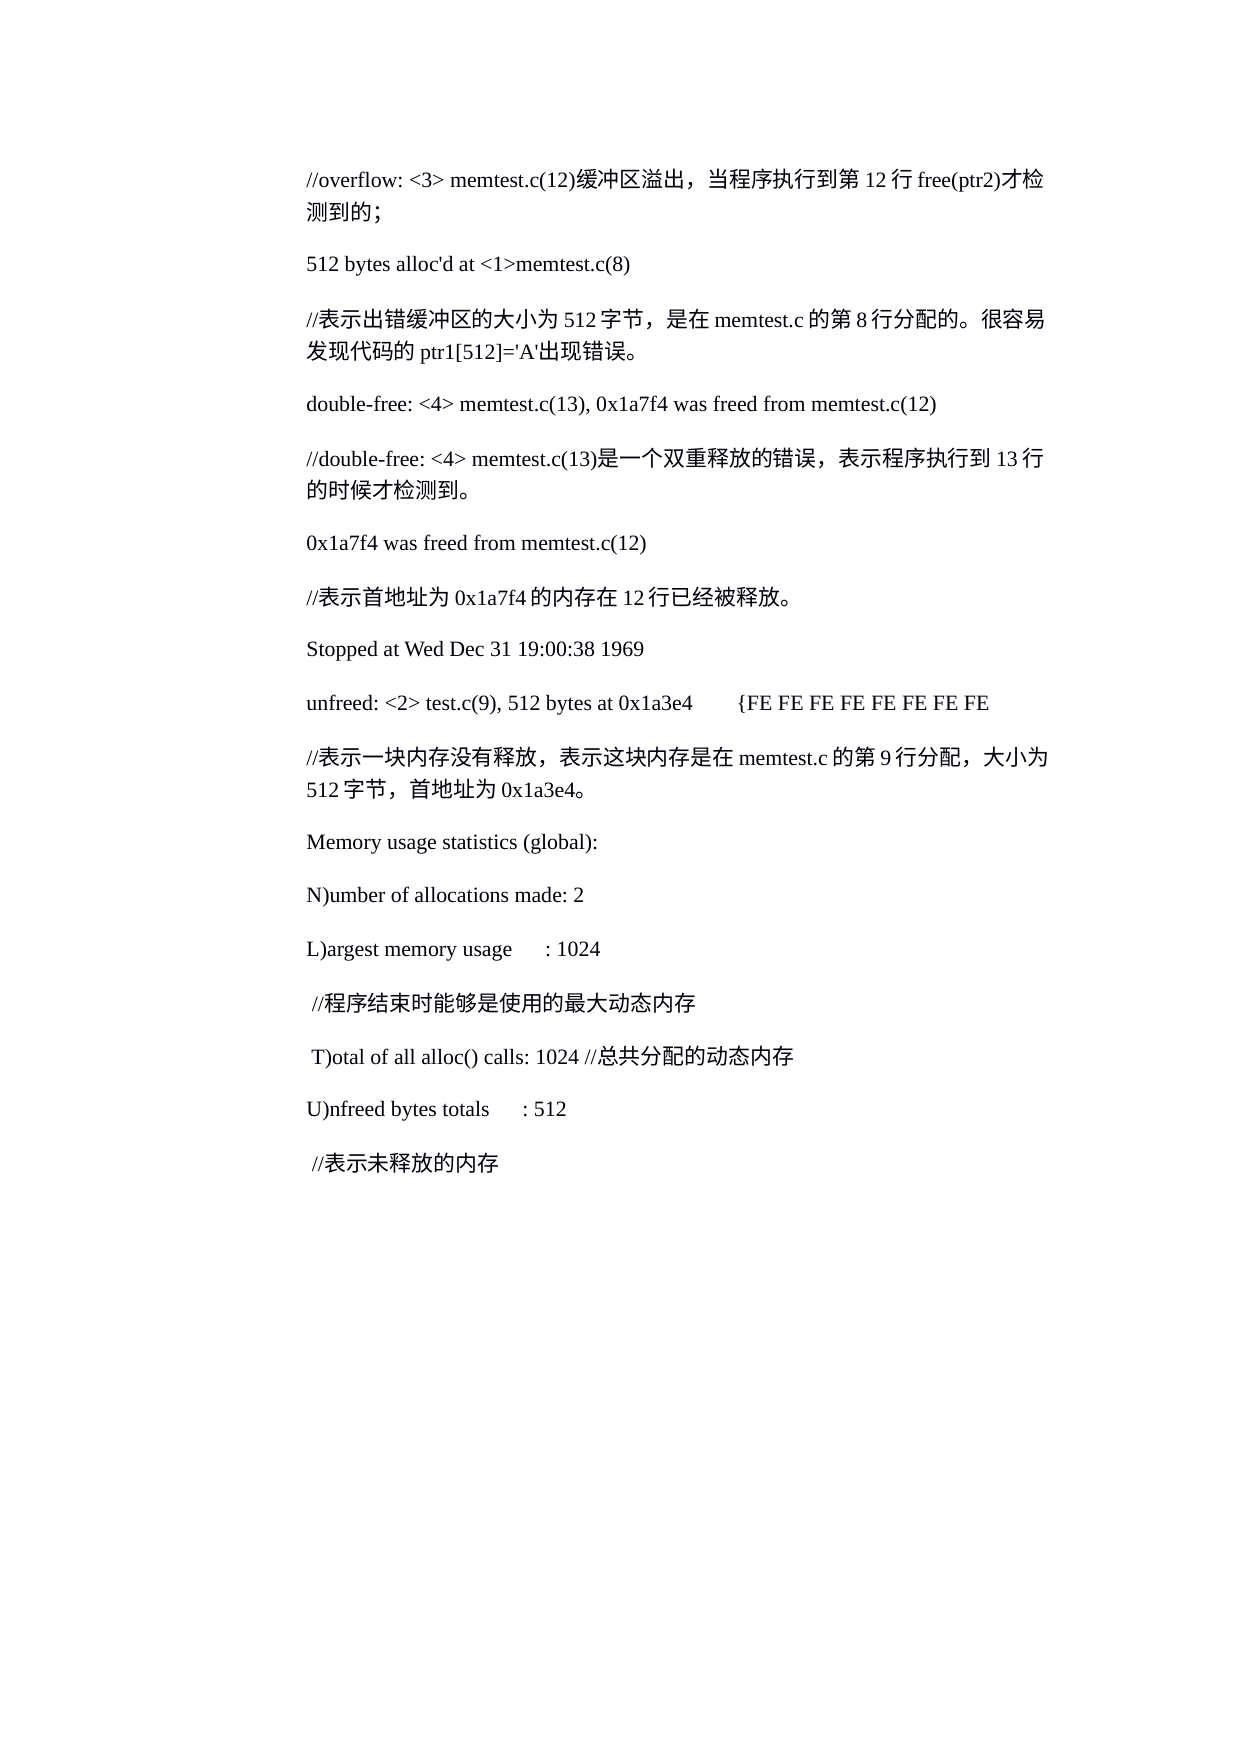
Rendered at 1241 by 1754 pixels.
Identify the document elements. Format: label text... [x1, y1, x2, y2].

list Memory usage statistics (global): [306, 825, 1053, 858]
list 512 bytes alloc'd at <1>memtest.c(8) [306, 248, 1053, 280]
list N)umber of allocations made: 2 [306, 879, 1053, 911]
list //表示一块内存没有释放，表示这块内存是在memtest.c的第9行分配，大小为512字节，首地址为0x1a3e4。 [306, 739, 1053, 804]
list //程序结束时能够是使用的最大动态内存 [306, 985, 1053, 1018]
list T)otal of all alloc() calls: 1024 //总共分配的动态内存 [306, 1039, 1053, 1071]
list //表示首地址为 0x1a7f4的内存在12行已经被释放。 [306, 579, 1053, 612]
list 0x1a7f4 was freed from memtest.c(12) [306, 526, 1053, 559]
list Stopped at Wed Dec 31 19:00:38 1969 [306, 633, 1053, 665]
list //表示未释放的内存 [306, 1145, 1053, 1178]
list unfreed: <2> test.c(9), 512 bytes at 0x1a3e4 {FE FE FE FE FE FE FE FE [306, 686, 1053, 719]
list U)nfreed bytes totals : 512 [306, 1092, 1053, 1124]
list //overflow: <3> memtest.c(12)缓冲区溢出，当程序执行到第12行free(ptr2)才检测到的； [306, 162, 1053, 227]
list //表示出错缓冲区的大小为512字节，是在memtest.c的第8行分配的。很容易发现代码的ptr1[512]='A'出现错误。 [306, 301, 1053, 366]
list //double-free: <4> memtest.c(13)是一个双重释放的错误，表示程序执行到13行的时候才检测到。 [306, 440, 1053, 505]
list double-free: <4> memtest.c(13), 0x1a7f4 was freed from memtest.c(12) [306, 387, 1053, 419]
list L)argest memory usage : 1024 [306, 932, 1053, 964]
